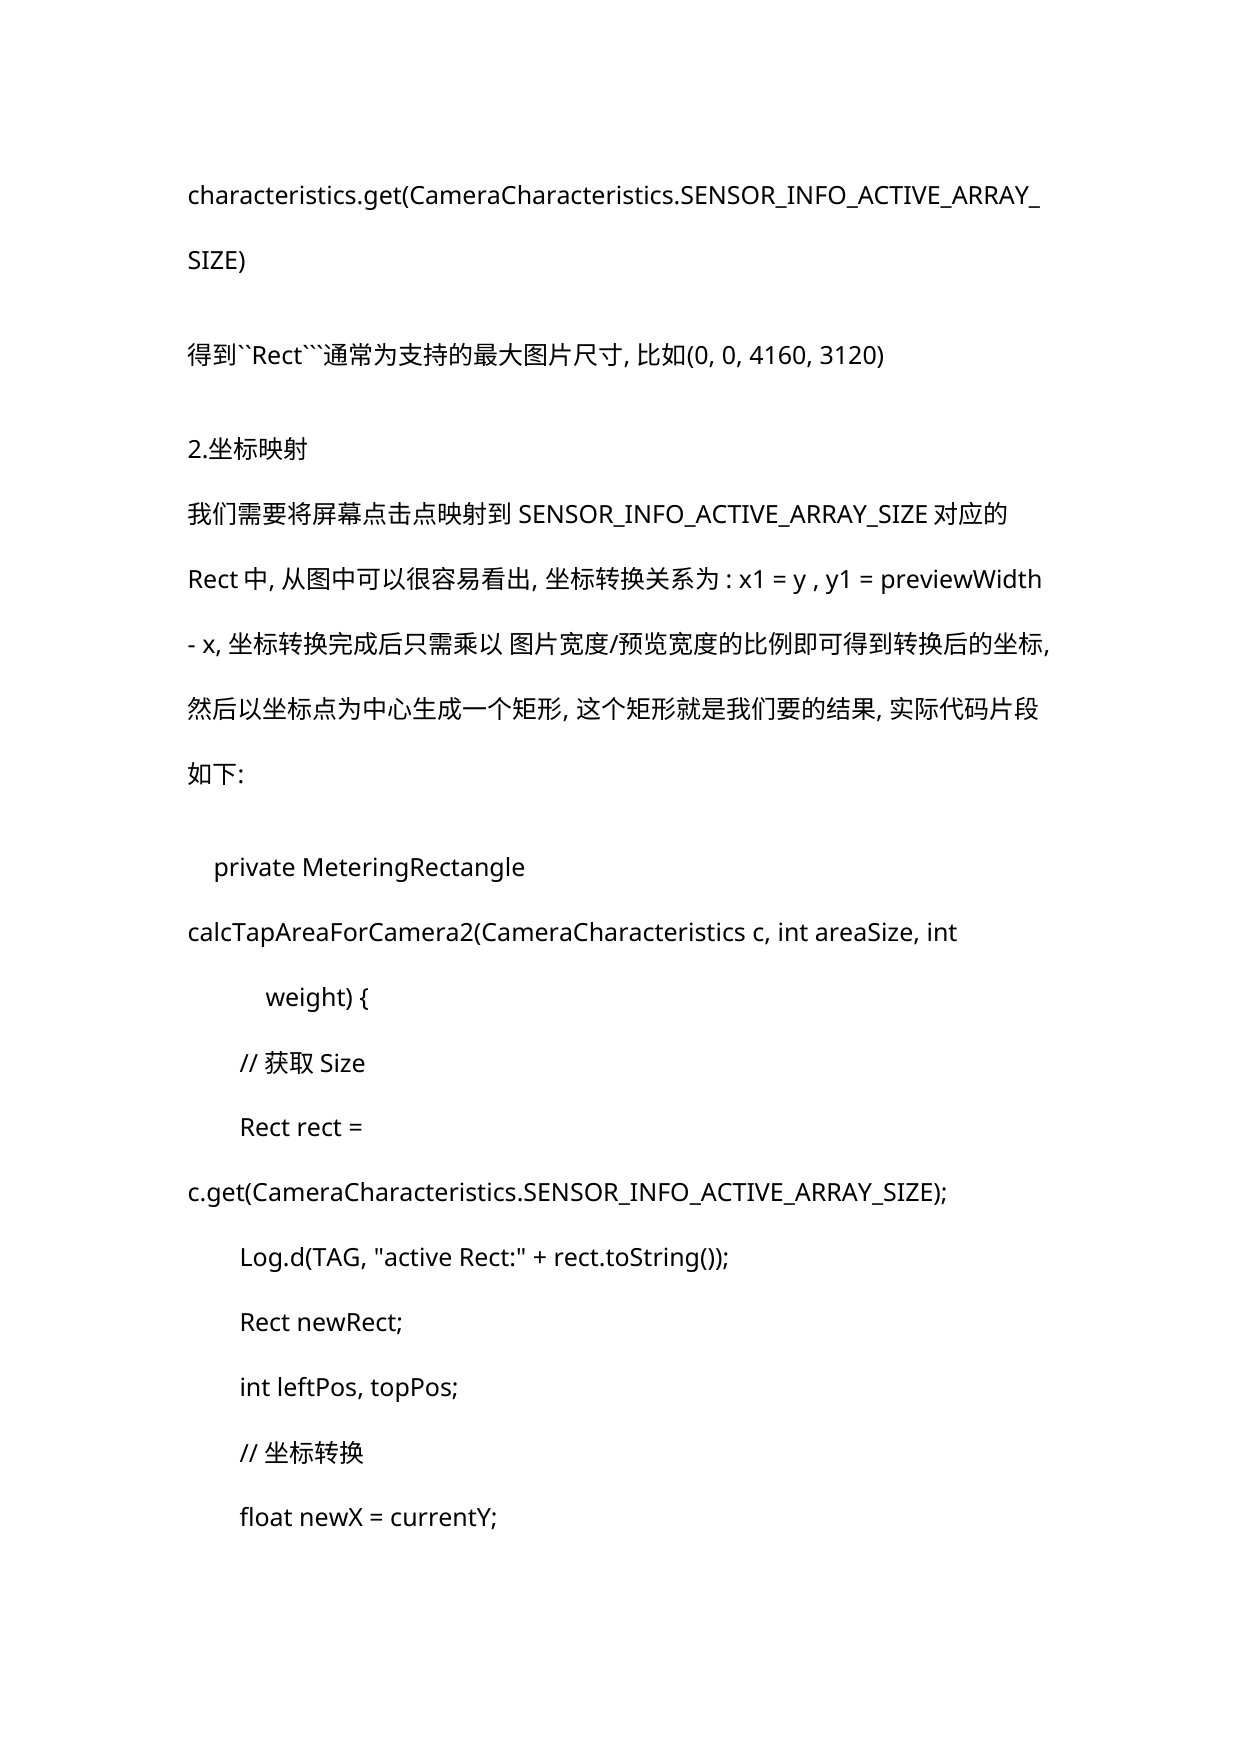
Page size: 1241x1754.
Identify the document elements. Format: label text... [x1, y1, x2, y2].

text characteristics.get(CameraCharacteristics.SENSOR_INFO_ACTIVE_ARRAY_SIZE) [187, 162, 1053, 292]
text // 坐标转换 [187, 1419, 1053, 1484]
text 得到``Rect```通常为支持的最大图片尺寸, 比如(0, 0, 4160, 3120) [187, 321, 1053, 386]
text private MeteringRectangle calcTapAreaForCamera2(CameraCharacteristics c, int areaSize, int [187, 834, 1053, 964]
text Log.d(TAG, "active Rect:" + rect.toString()); [187, 1224, 1053, 1289]
text Rect newRect; [187, 1289, 1053, 1354]
text float newX = currentY; [187, 1484, 1053, 1549]
text weight) { [187, 964, 1053, 1029]
text Rect rect = c.get(CameraCharacteristics.SENSOR_INFO_ACTIVE_ARRAY_SIZE); [187, 1094, 1053, 1224]
text int leftPos, topPos; [187, 1354, 1053, 1419]
text // 获取Size [187, 1029, 1053, 1094]
text 2.坐标映射 我们需要将屏幕点击点映射到 SENSOR_INFO_ACTIVE_ARRAY_SIZE对应的Rect中, 从图中可以很容易看出, 坐标转换关系为 : x1 = y , y1 = previewWidth - x, 坐标转换完成后只需乘以 图片宽度/预览宽度的比例即可得到转换后的坐标, 然后以坐标点为中心生成一个矩形, 这个矩形就是我们要的结果, 实际代码片段如下: [187, 415, 1053, 805]
